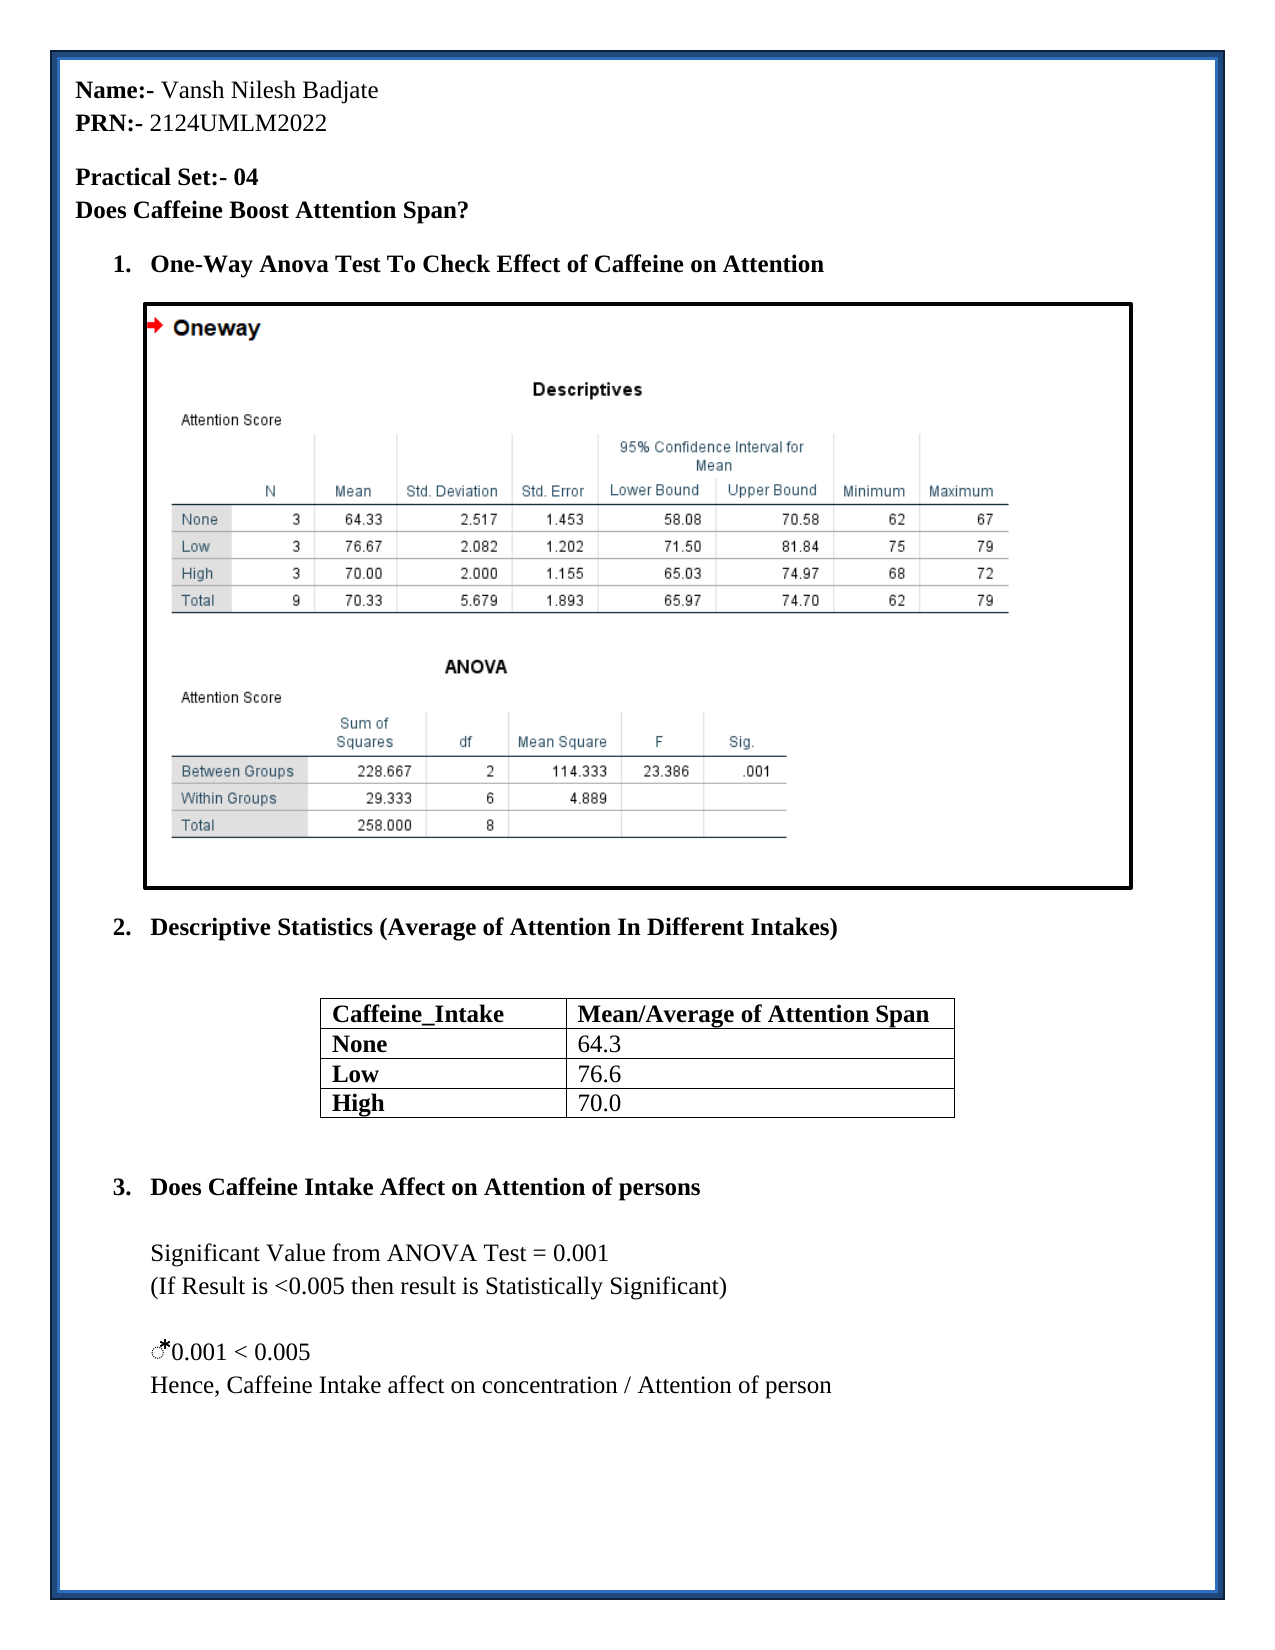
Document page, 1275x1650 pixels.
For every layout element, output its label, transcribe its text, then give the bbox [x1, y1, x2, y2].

table_cell 70.0 [567, 1089, 954, 1117]
text Practical Set:- 04 Does Caffeine Boost Attention Span? [75, 162, 1200, 224]
table_cell High [321, 1089, 566, 1117]
text Name:- Vansh Nilesh Badjate PRN:- 2124UMLM2022 [75, 75, 1200, 137]
list Descriptive Statistics (Average of Attention In Different Intakes) [113, 912, 1200, 973]
list (If Result is <0.005 then result is Statistically Significant) [150, 1271, 1200, 1300]
table_cell None [321, 1029, 566, 1058]
list Does Caffeine Intake Affect on Attention of persons [113, 1172, 1200, 1201]
table_header Mean/Average of Attention Span [567, 999, 954, 1028]
list Significant Value from ANOVA Test = 0.001 [150, 1238, 1200, 1267]
list ⃰⃰⃰ 0.001 < 0.005 [150, 1337, 1200, 1366]
table_header Caffeine_Intake [321, 999, 566, 1028]
table_cell Low [321, 1059, 566, 1087]
list One-Way Anova Test To Check Effect of Caffeine on Attention [113, 249, 1200, 278]
table_cell 76.6 [567, 1059, 954, 1087]
table_cell 64.3 [567, 1029, 954, 1058]
list Hence, Caffeine Intake affect on concentration / Attention of person [150, 1370, 1200, 1399]
picture [147, 306, 1129, 886]
